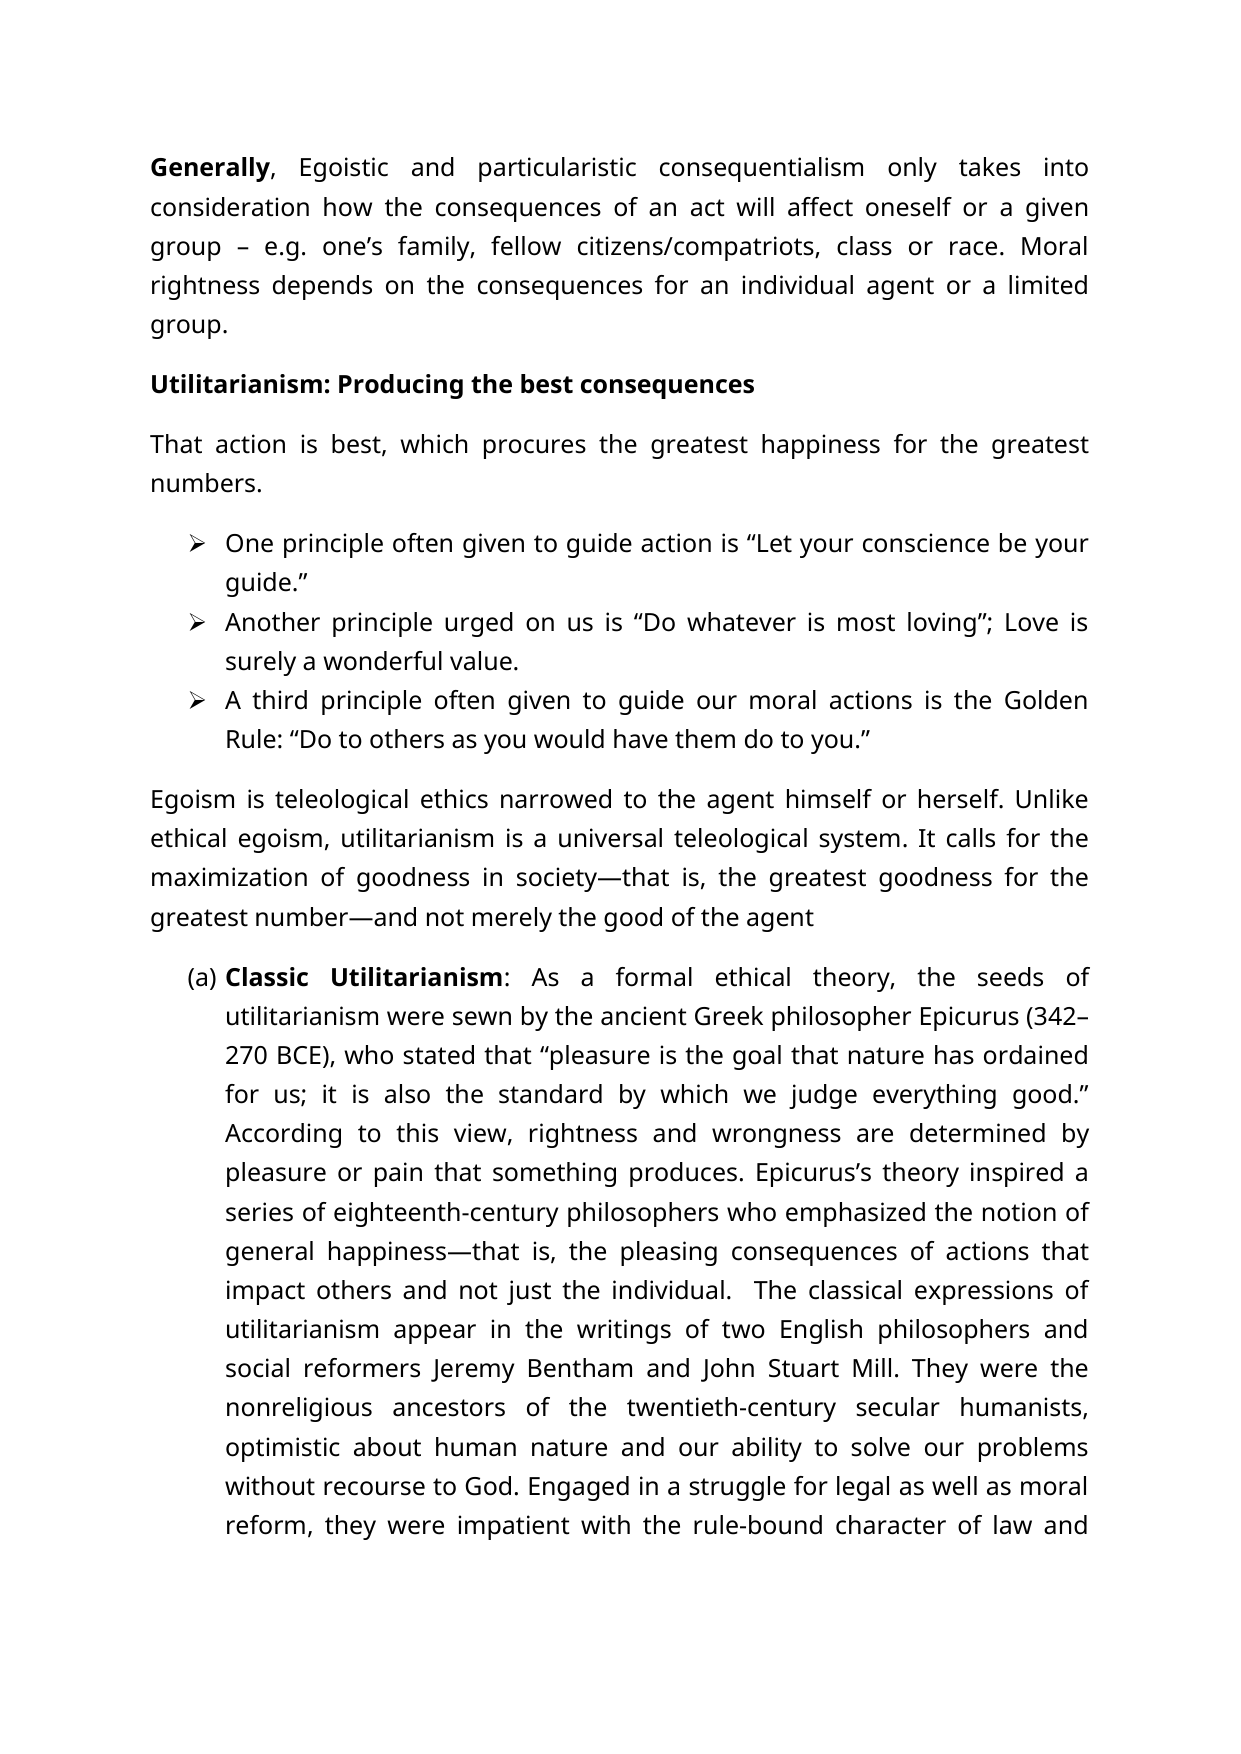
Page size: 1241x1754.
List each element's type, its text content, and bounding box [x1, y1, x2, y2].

list Another principle urged on us is “Do whatever is most loving”; Love is surely a wonderful value. [187, 604, 1090, 677]
list A third principle often given to guide our moral actions is the Golden Rule: “Do to others as you would have them do to you.” [187, 682, 1090, 756]
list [187, 959, 1090, 1542]
list One principle often given to guide action is “Let your conscience be your guide.” [187, 526, 1090, 599]
text That action is best, which procures the greatest happiness for the greatest numbers. [150, 427, 1090, 500]
text Utilitarianism: Producing the best consequences [150, 367, 1090, 401]
text Generally, Egoistic and particularistic consequentialism only takes into consideration how the consequences of an act will affect oneself or a given group – e.g. one’s family, fellow citizens/compatriots, class or race. Moral rightness depends on the consequences for an individual agent or a limited group. [150, 150, 1090, 341]
text Egoism is teleological ethics narrowed to the agent himself or herself. Unlike ethical egoism, utilitarianism is a universal teleological system. It calls for the maximization of goodness in society—that is, the greatest goodness for the greatest number—and not merely the good of the agent [150, 782, 1090, 933]
